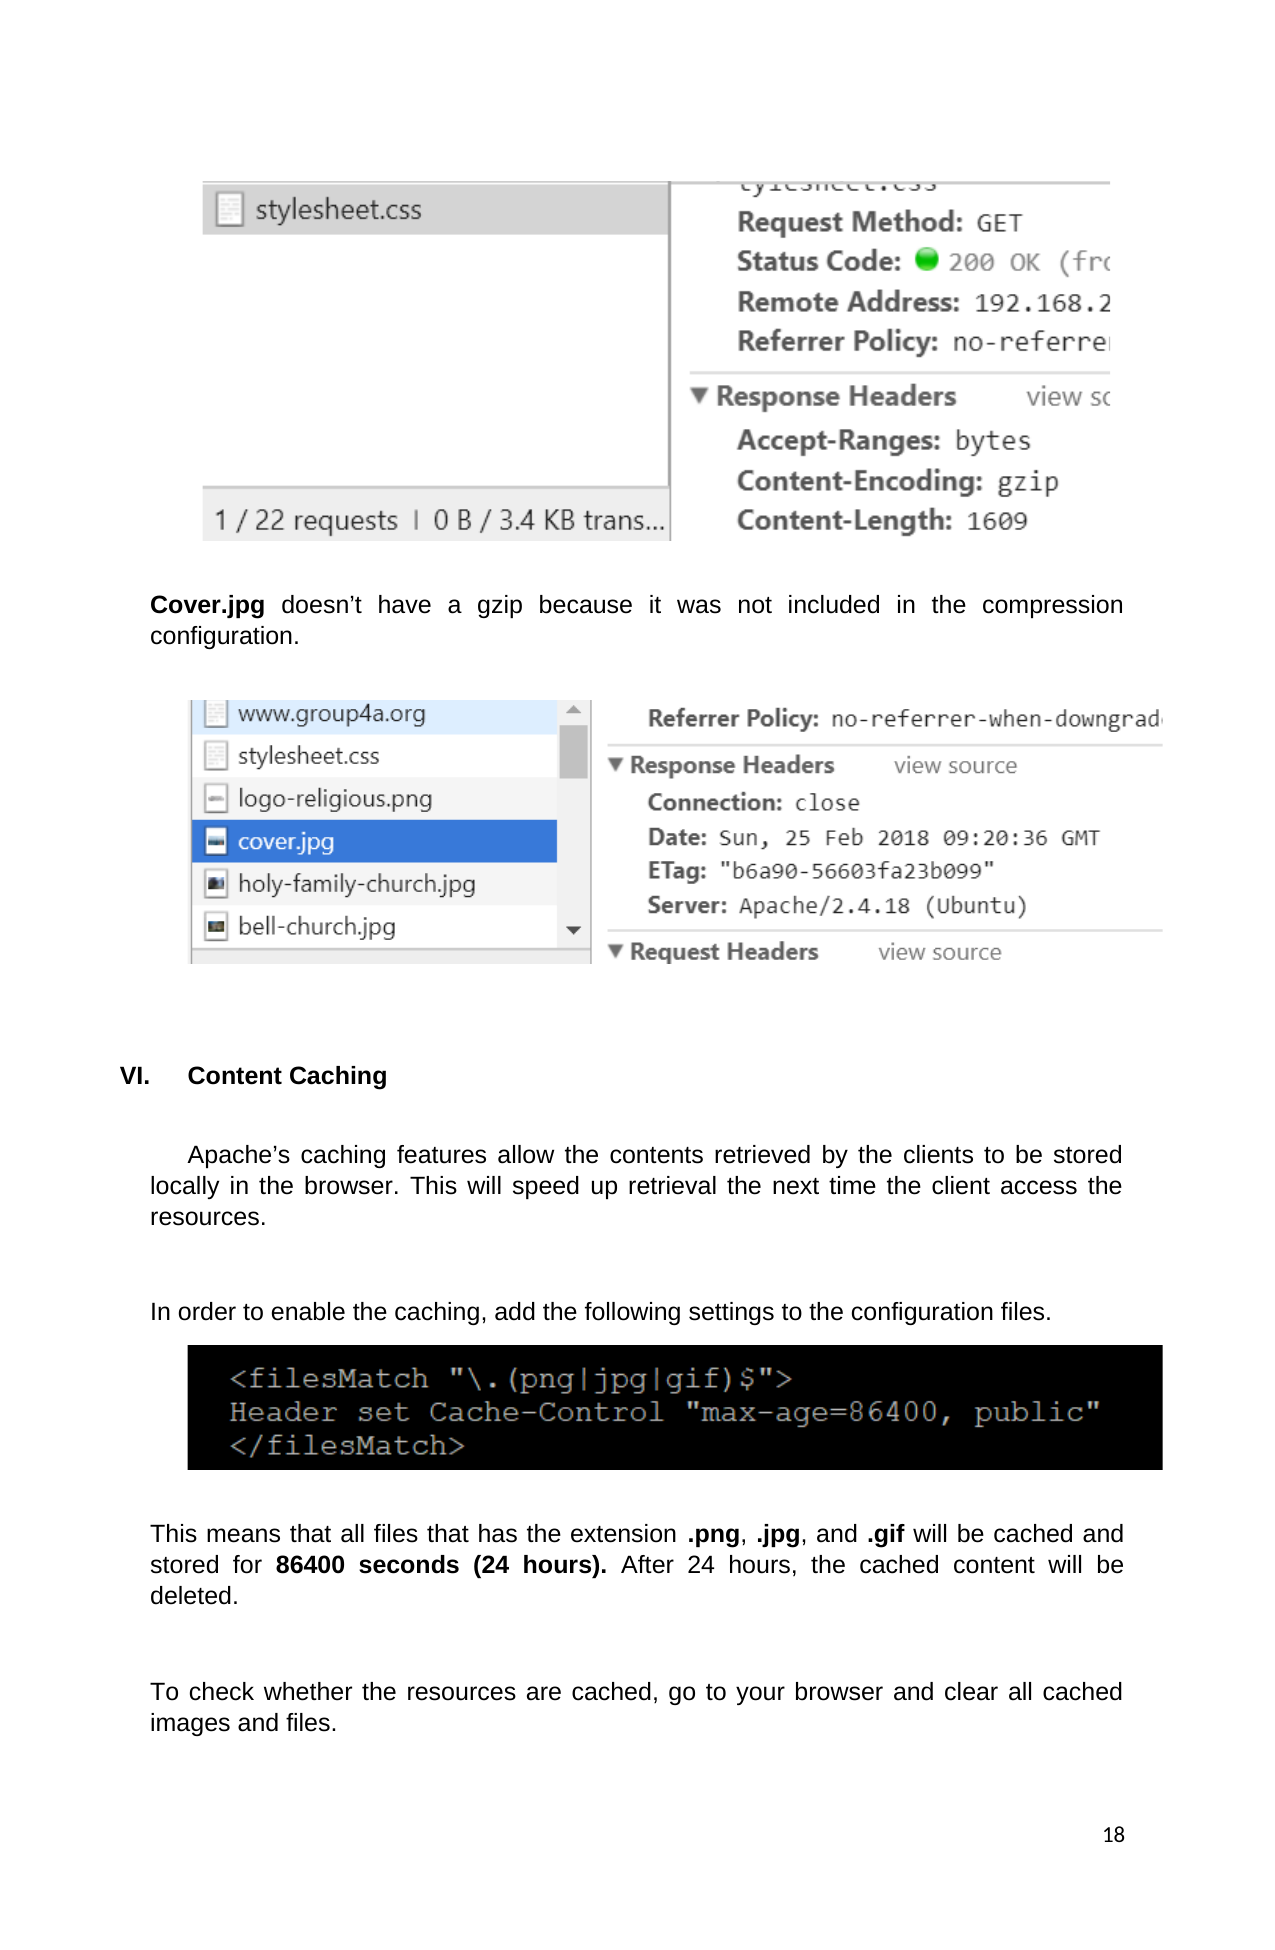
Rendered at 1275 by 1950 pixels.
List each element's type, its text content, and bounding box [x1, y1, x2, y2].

list Content Caching [150, 1061, 1125, 1090]
picture [187, 1345, 1163, 1470]
picture [187, 700, 1163, 964]
text In order to enable the caching, add the following settings to the configuration files. [150, 1297, 1125, 1326]
text Apache’s caching features allow the contents retrieved by the clients to be stored locally in the browser. This will speed up retrieval the next time the client access the resources. [150, 1140, 1125, 1231]
picture [202, 181, 1111, 541]
text To check whether the resources are cached, go to your browser and clear all cached images and files. [150, 1677, 1125, 1736]
text This means that all files that has the extension .png, .jpg, and .gif will be cached and stored for 86400 seconds (24 hours). After 24 hours, the cached content will be deleted. [150, 1519, 1125, 1610]
text Cover.jpg doesn’t have a gzip because it was not included in the compression configuration. [150, 590, 1125, 650]
